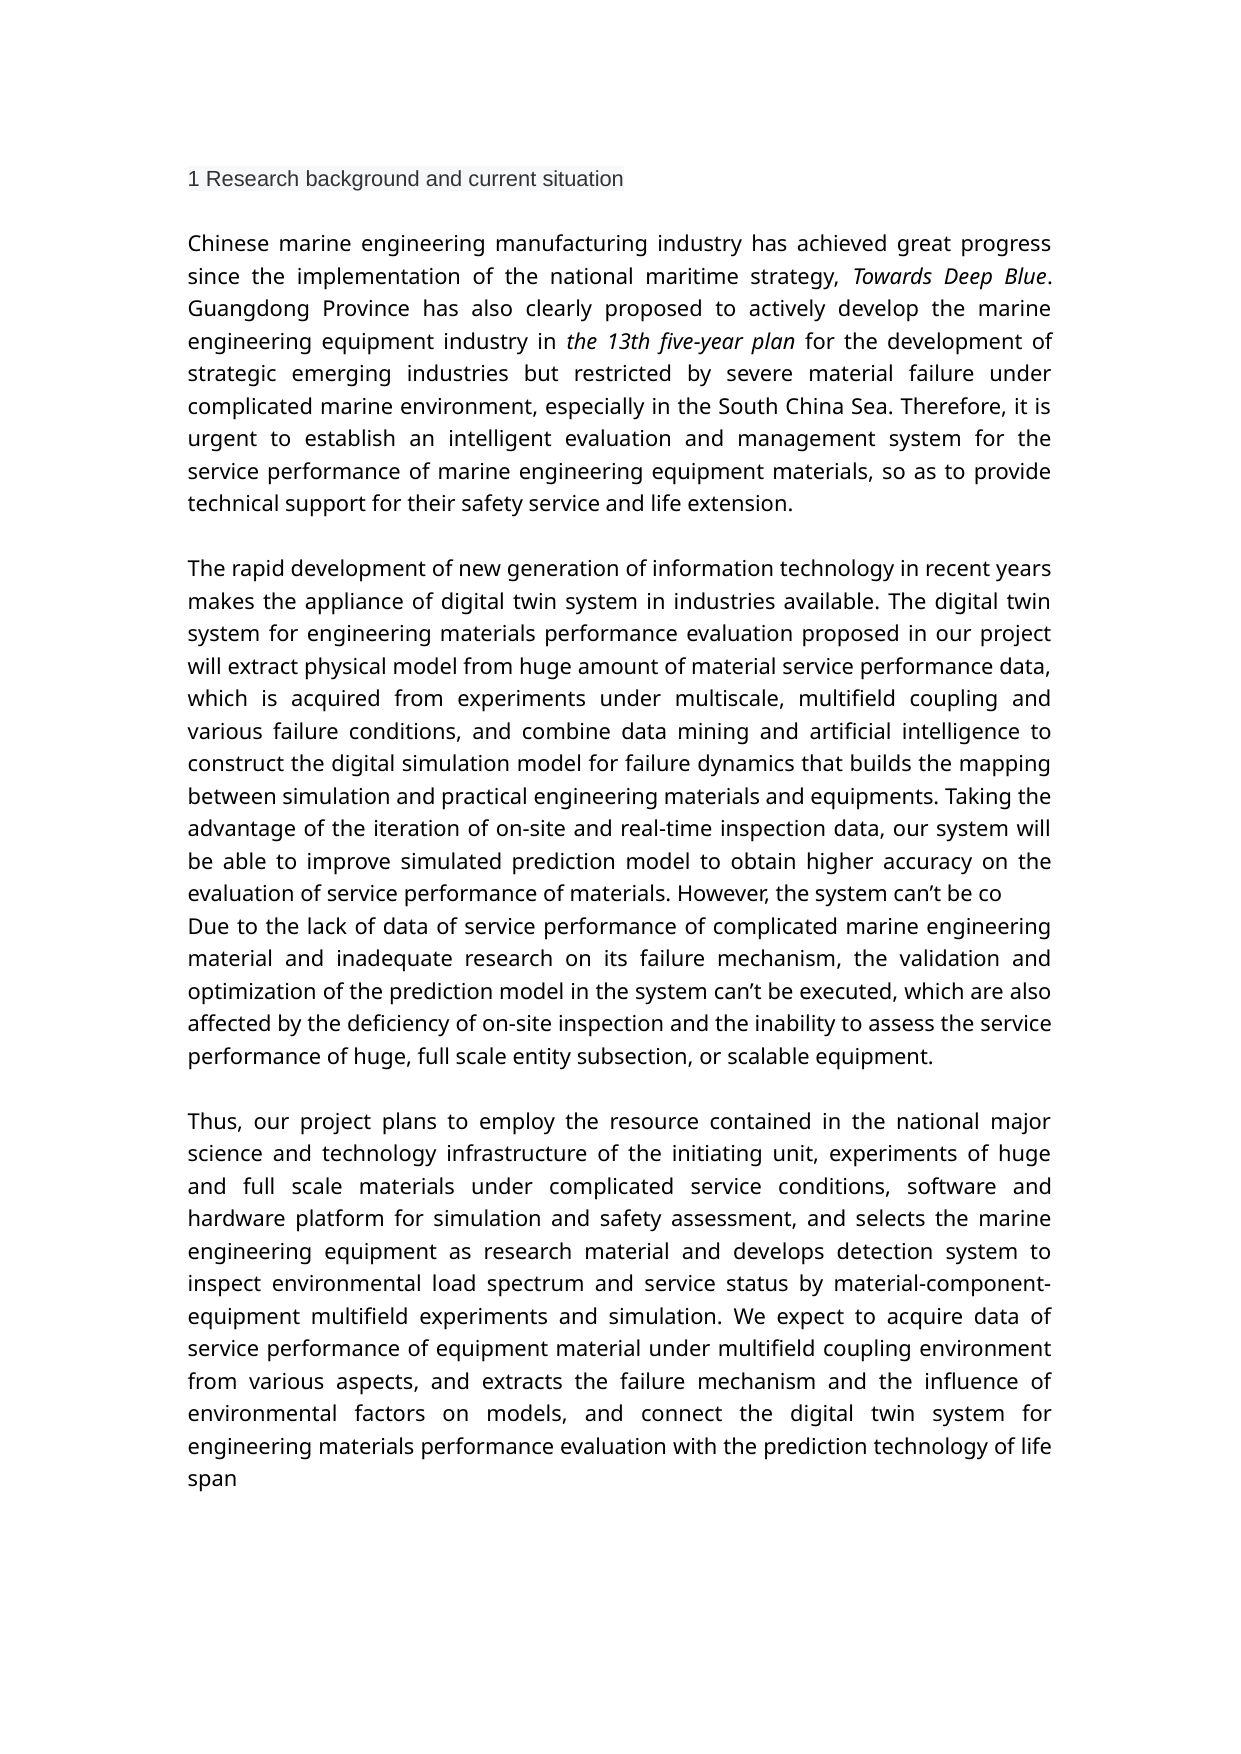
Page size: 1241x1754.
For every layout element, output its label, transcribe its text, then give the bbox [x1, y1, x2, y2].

text Due to the lack of data of service performance of complicated marine engineering material and inadequate research on its failure mechanism, the validation and optimization of the prediction model in the system can’t be executed, which are also affected by the deficiency of on-site inspection and the inability to assess the service performance of huge, full scale entity subsection, or scalable equipment. [187, 909, 1053, 1072]
text The rapid development of new generation of information technology in recent years makes the appliance of digital twin system in industries available. The digital twin system for engineering materials performance evaluation proposed in our project will extract physical model from huge amount of material service performance data, which is acquired from experiments under multiscale, multifield coupling and various failure conditions, and combine data mining and artificial intelligence to construct the digital simulation model for failure dynamics that builds the mapping between simulation and practical engineering materials and equipments. Taking the advantage of the iteration of on-site and real-time inspection data, our system will be able to improve simulated prediction model to obtain higher accuracy on the evaluation of service performance of materials. However, the system can’t be co [187, 552, 1053, 909]
text 1 Research background and current situation [187, 162, 1053, 194]
text Thus, our project plans to employ the resource contained in the national major science and technology infrastructure of the initiating unit, experiments of huge and full scale materials under complicated service conditions, software and hardware platform for simulation and safety assessment, and selects the marine engineering equipment as research material and develops detection system to inspect environmental load spectrum and service status by material-component-equipment multifield experiments and simulation. We expect to acquire data of service performance of equipment material under multifield coupling environment from various aspects, and extracts the failure mechanism and the influence of environmental factors on models, and connect the digital twin system for engineering materials performance evaluation with the prediction technology of life span [187, 1104, 1053, 1494]
text Chinese marine engineering manufacturing industry has achieved great progress since the implementation of the national maritime strategy, Towards Deep Blue. Guangdong Province has also clearly proposed to actively develop the marine engineering equipment industry in the 13th five-year plan for the development of strategic emerging industries but restricted by severe material failure under complicated marine environment, especially in the South China Sea. Therefore, it is urgent to establish an intelligent evaluation and management system for the service performance of marine engineering equipment materials, so as to provide technical support for their safety service and life extension. [187, 227, 1053, 519]
